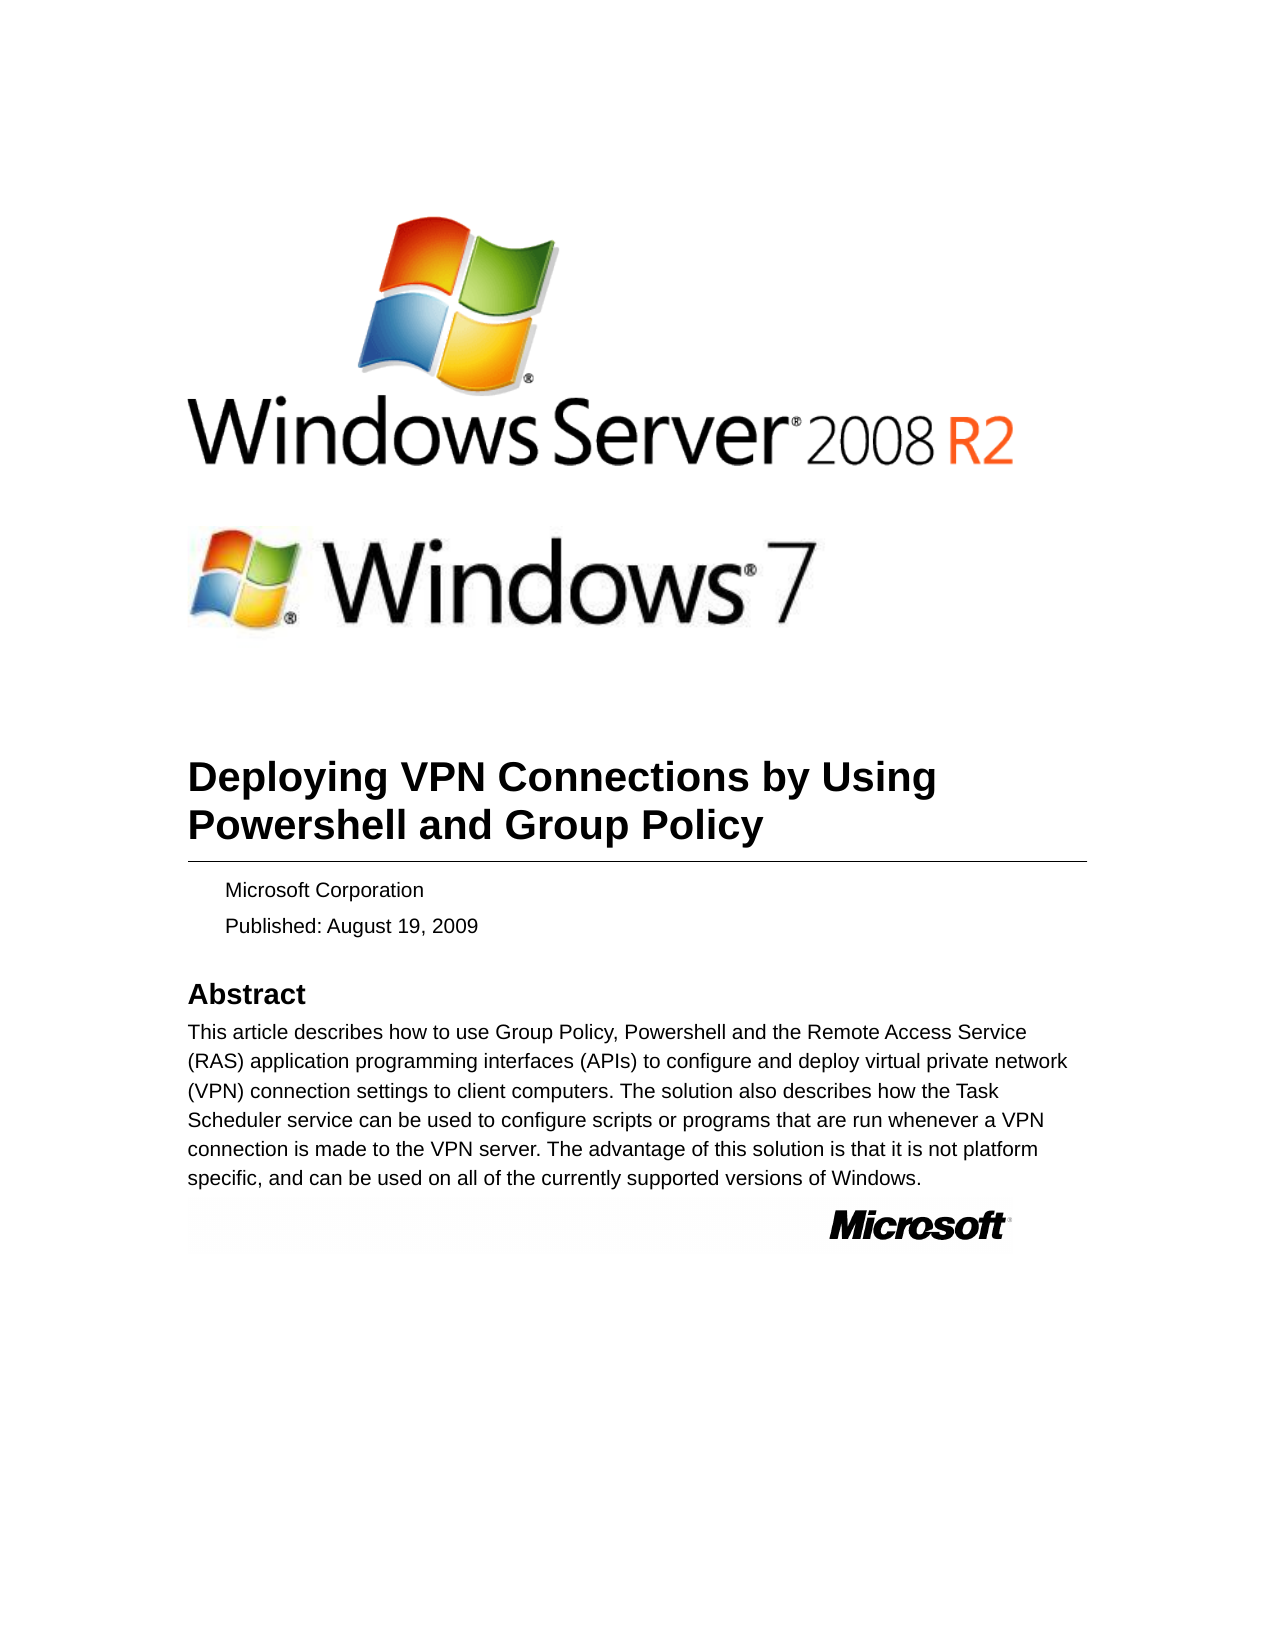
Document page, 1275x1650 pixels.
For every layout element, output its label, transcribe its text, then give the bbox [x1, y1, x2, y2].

text Microsoft Corporation [225, 874, 1087, 904]
text Abstract [187, 977, 1087, 1010]
text Published: August 19, 2009 [225, 910, 1087, 939]
picture [187, 526, 826, 648]
picture [187, 216, 1013, 466]
text This article describes how to use Group Policy, Powershell and the Remote Access Service (RAS) application programming interfaces (APIs) to configure and deploy virtual private network (VPN) connection settings to client computers. The solution also describes how the Task Scheduler service can be used to configure scripts or programs that are run whenever a VPN connection is made to the VPN server. The advantage of this solution is that it is not platform specific, and can be used on all of the currently supported versions of Windows. [187, 1016, 1087, 1191]
picture [187, 1197, 1013, 1254]
text Deploying VPN Connections by Using Powershell and Group Policy [187, 753, 1087, 862]
